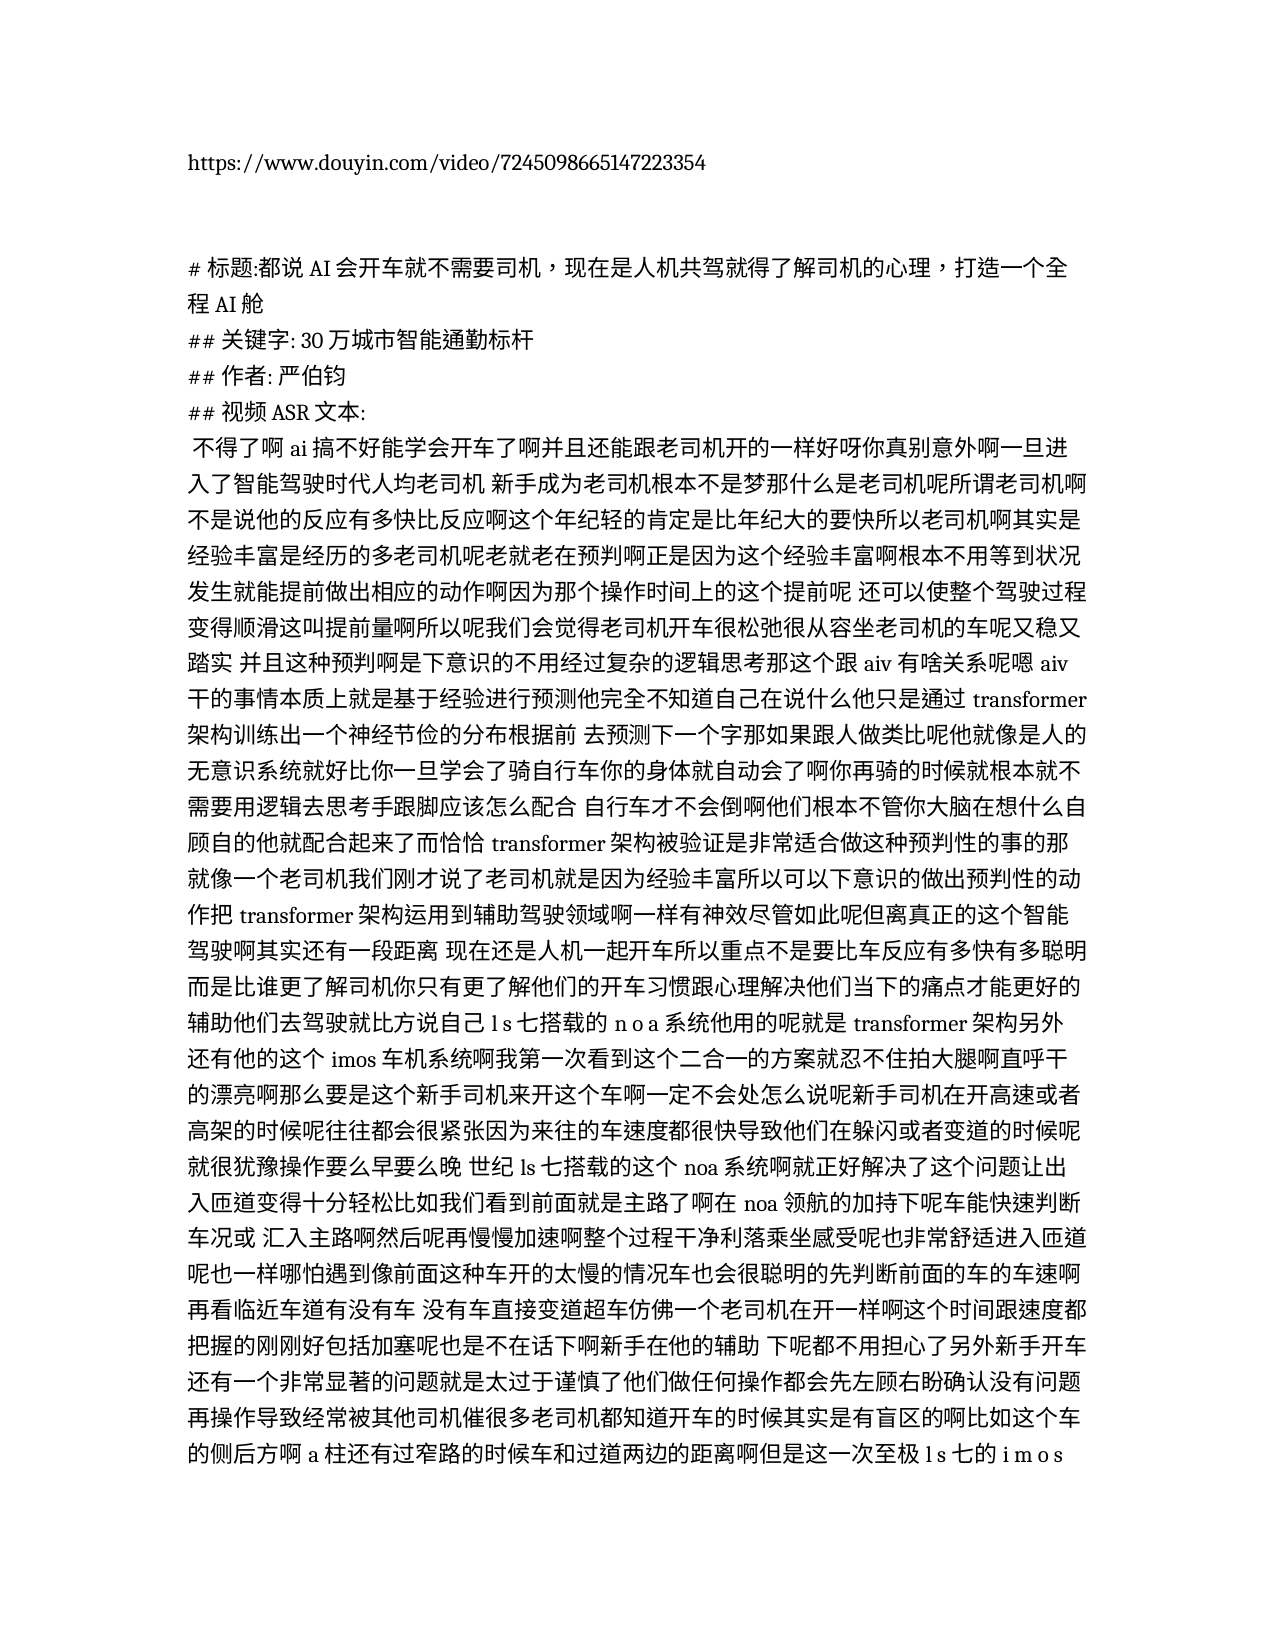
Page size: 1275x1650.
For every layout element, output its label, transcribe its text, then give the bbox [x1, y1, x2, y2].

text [187, 252, 1087, 1469]
text https://www.douyin.com/video/7245098665147223354 [187, 150, 1087, 176]
